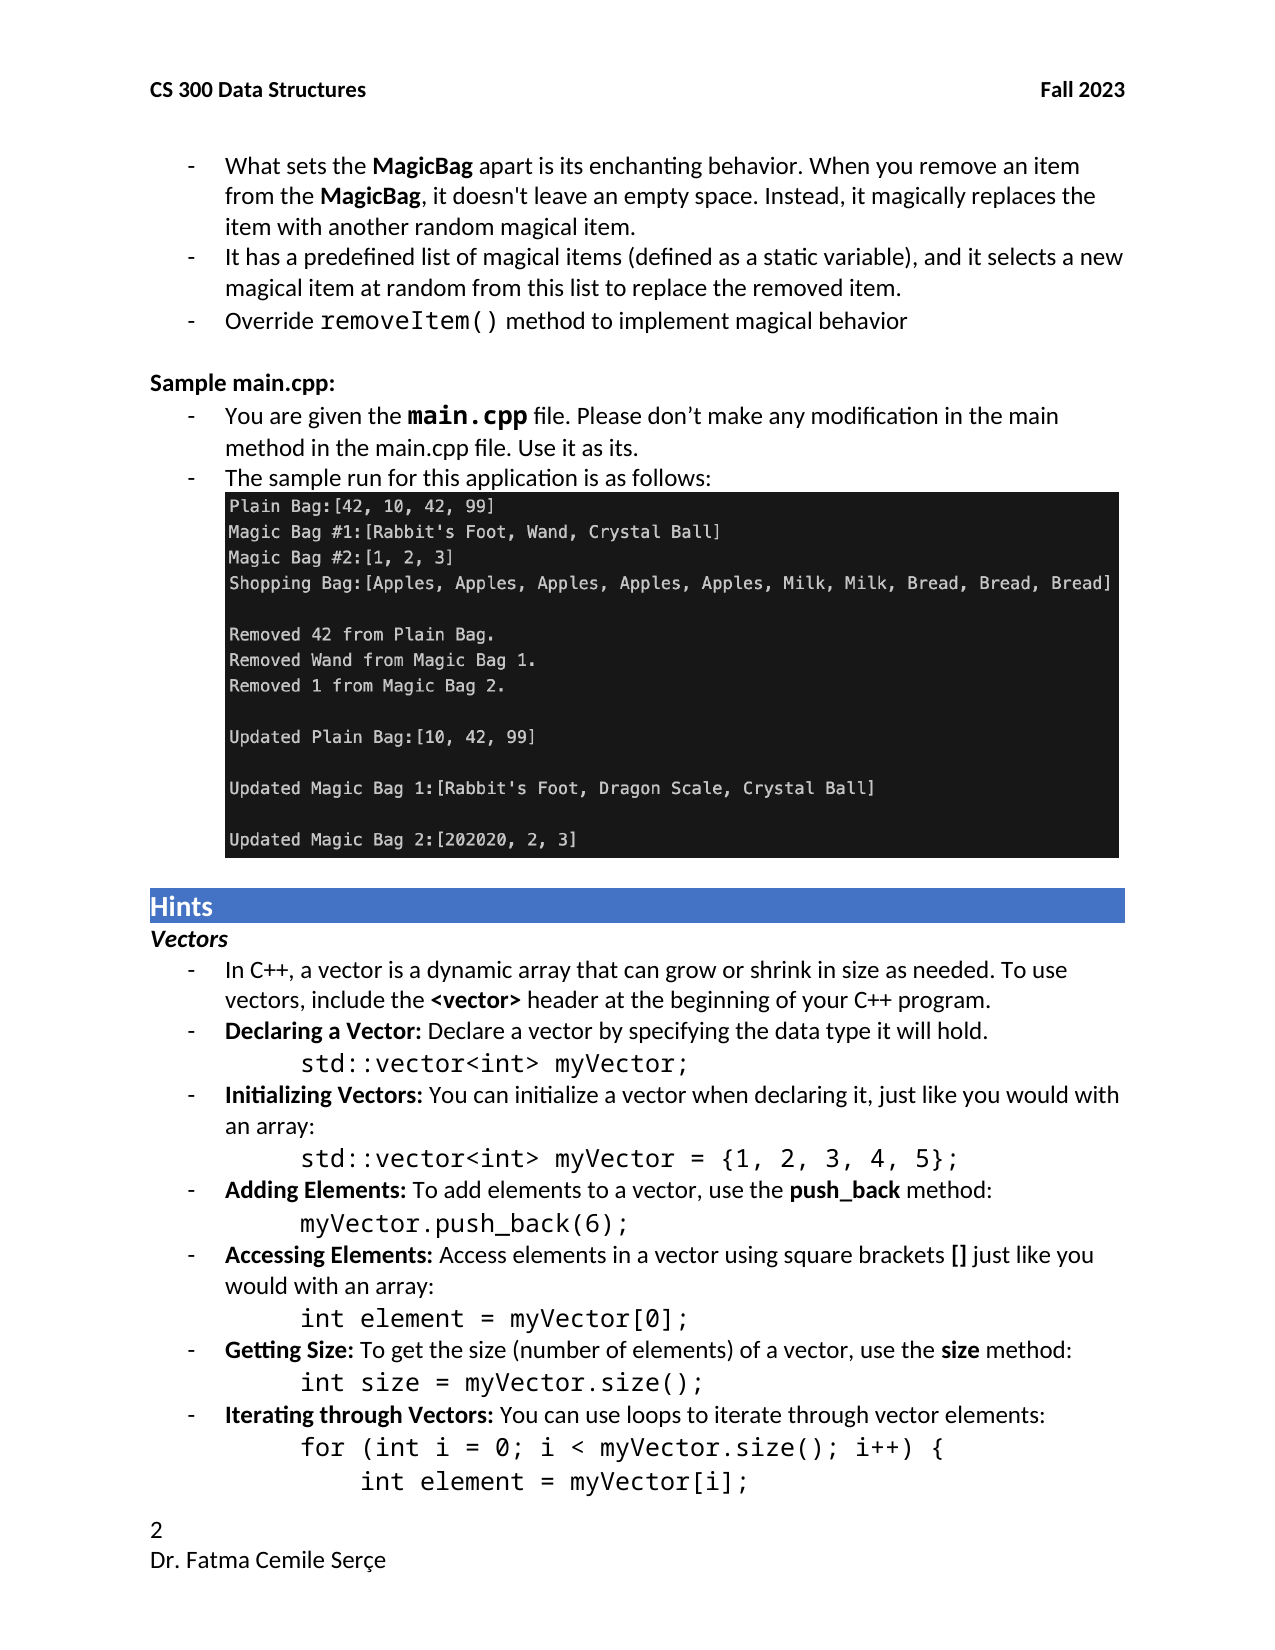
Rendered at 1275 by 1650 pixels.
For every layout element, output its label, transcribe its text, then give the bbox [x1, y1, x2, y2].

list What sets the MagicBag apart is its enchanting behavior. When you remove an item from the MagicBag, it doesn't leave an empty space. Instead, it magically replaces the item with another random magical item. [187, 150, 1125, 242]
list Accessing Elements: Access elements in a vector using square brackets [] just like you would with an array: [187, 1239, 1125, 1300]
text Hints [150, 888, 1125, 923]
list myVector.push_back(6); [300, 1205, 1125, 1239]
list You are given the main.cpp file. Please don’t make any modification in the main method in the main.cpp file. Use it as its. [187, 398, 1125, 462]
text Sample main.cpp: [150, 367, 1125, 398]
list It has a predefined list of magical items (defined as a static variable), and it selects a new magical item at random from this list to replace the removed item. [187, 242, 1125, 303]
list Override removeItem() method to implement magical behavior [187, 303, 1125, 337]
list Iterating through Vectors: You can use loops to iterate through vector elements: [187, 1399, 1125, 1429]
list int element = myVector[0]; [300, 1300, 1125, 1334]
list The sample run for this application is as follows: [187, 462, 1125, 493]
list Adding Elements: To add elements to a vector, use the push_back method: [187, 1175, 1125, 1205]
list std::vector<int> myVector; [300, 1046, 1125, 1079]
list int size = myVector.size(); [300, 1365, 1125, 1399]
list Getting Size: To get the size (number of elements) of a vector, use the size method: [187, 1334, 1125, 1365]
list Declaring a Vector: Declare a vector by specifying the data type it will hold. [187, 1015, 1125, 1046]
picture [225, 492, 1119, 858]
text Vectors [150, 923, 1125, 954]
list int element = myVector[i]; [300, 1463, 1125, 1498]
list In C++, a vector is a dynamic array that can grow or shrink in size as needed. To use vectors, include the <vector> header at the beginning of your C++ program. [187, 954, 1125, 1015]
list for (int i = 0; i < myVector.size(); i++) { [300, 1429, 1125, 1463]
list Initializing Vectors: You can initialize a vector when declaring it, just like you would with an array: [187, 1079, 1125, 1141]
list std::vector<int> myVector = {1, 2, 3, 4, 5}; [300, 1141, 1125, 1175]
